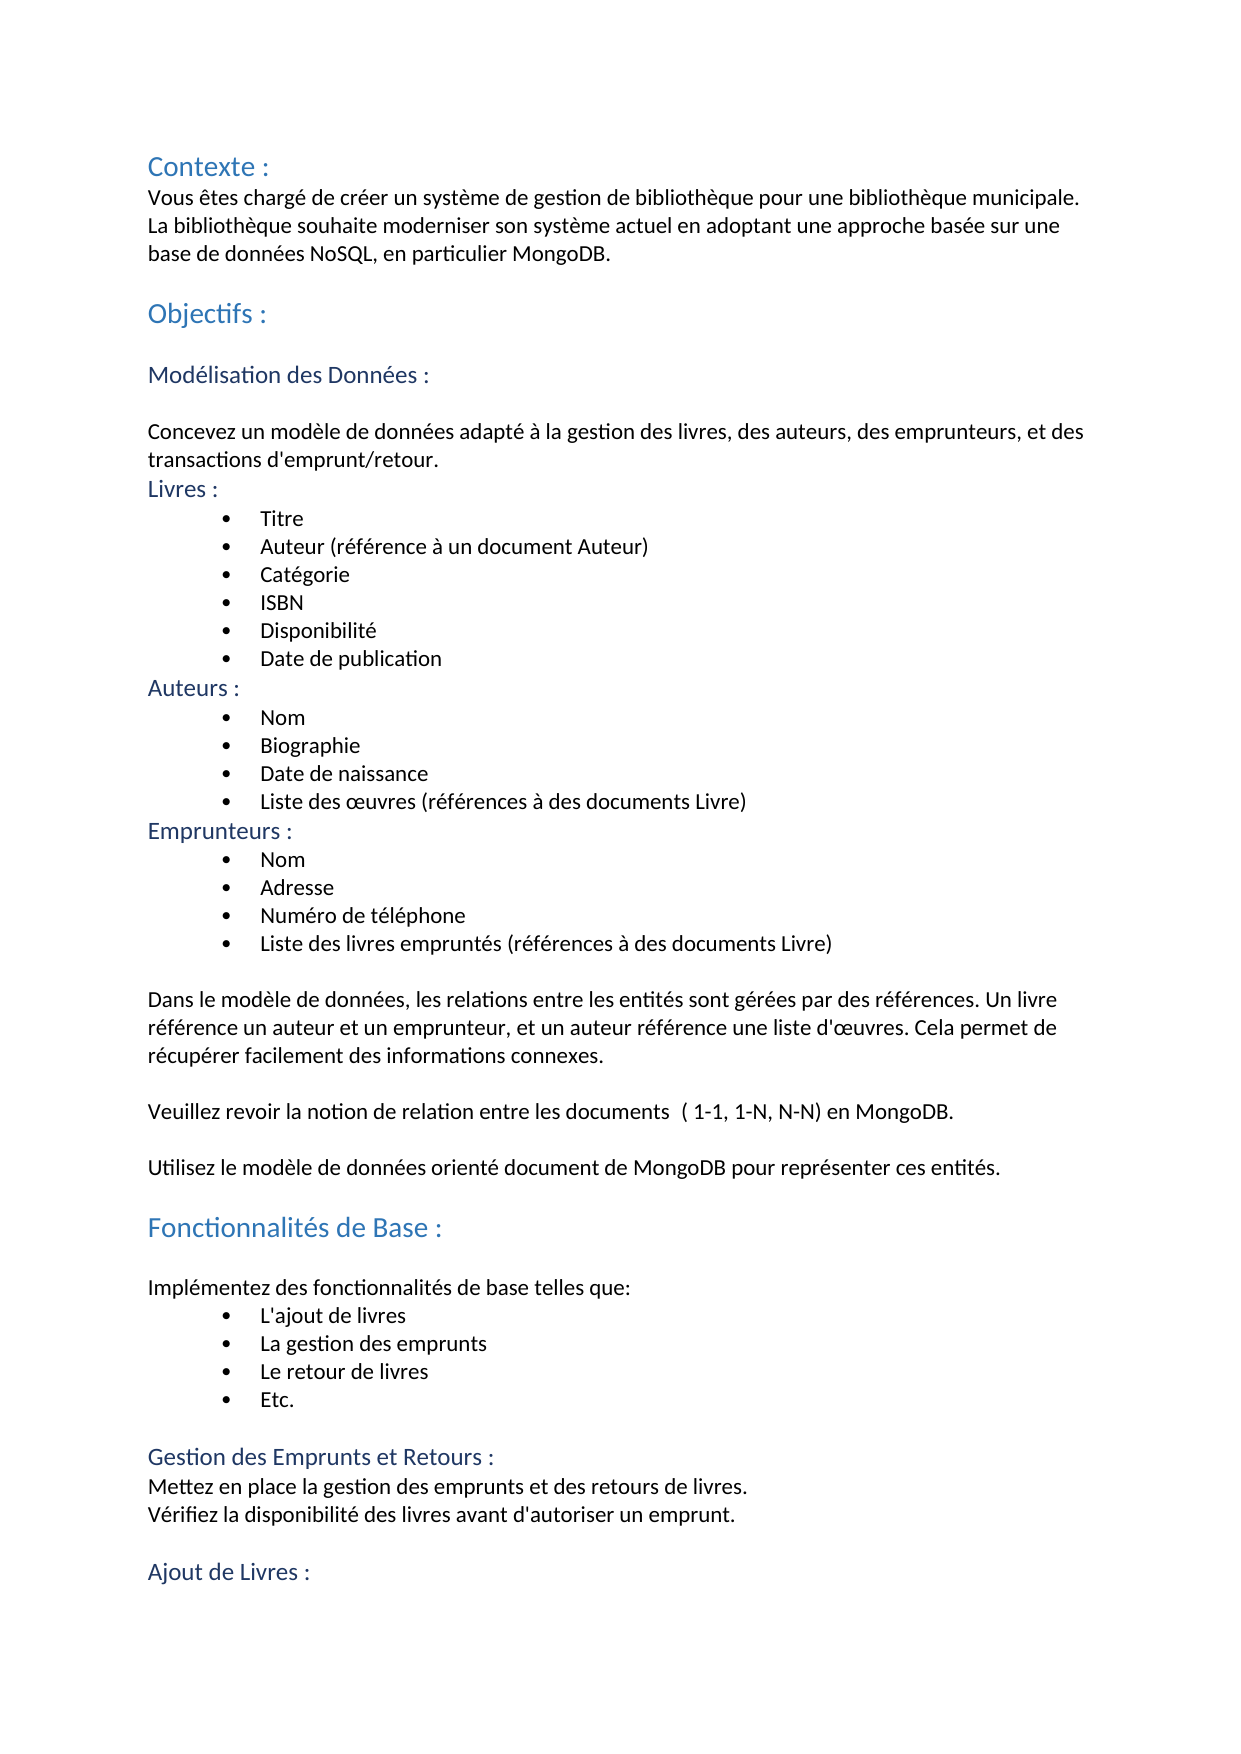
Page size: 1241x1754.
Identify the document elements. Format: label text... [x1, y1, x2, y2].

list Catégorie [223, 560, 1093, 588]
text Vous êtes chargé de créer un système de gestion de bibliothèque pour une bibliothèque municipale. La bibliothèque souhaite moderniser son système actuel en adoptant une approche basée sur une base de données NoSQL, en particulier MongoDB. [148, 183, 1093, 267]
text Modélisation des Données : [148, 359, 1093, 389]
list Nom [223, 703, 1093, 731]
list Etc. [223, 1385, 1093, 1413]
text Emprunteurs : [148, 815, 1093, 845]
list La gestion des emprunts [223, 1329, 1093, 1357]
list Date de naissance [223, 759, 1093, 787]
list Le retour de livres [223, 1357, 1093, 1385]
list Adresse [223, 873, 1093, 901]
text Implémentez des fonctionnalités de base telles que: [148, 1273, 1093, 1301]
list Biographie [223, 731, 1093, 759]
list Nom [223, 845, 1093, 873]
list Numéro de téléphone [223, 901, 1093, 929]
text Gestion des Emprunts et Retours : [148, 1441, 1093, 1472]
text Dans le modèle de données, les relations entre les entités sont gérées par des références. Un livre référence un auteur et un emprunteur, et un auteur référence une liste d'œuvres. Cela permet de récupérer facilement des informations connexes. [148, 985, 1093, 1069]
list Date de publication [223, 644, 1093, 672]
text Utilisez le modèle de données orienté document de MongoDB pour représenter ces entités. [148, 1153, 1093, 1182]
list ISBN [223, 588, 1093, 616]
list Liste des œuvres (références à des documents Livre) [223, 787, 1093, 815]
text Fonctionnalités de Base : [148, 1209, 1093, 1245]
text Ajout de Livres : [148, 1556, 1093, 1586]
text Veuillez revoir la notion de relation entre les documents ( 1-1, 1-N, N-N) en MongoDB. [148, 1097, 1093, 1126]
text Concevez un modèle de données adapté à la gestion des livres, des auteurs, des emprunteurs, et des transactions d'emprunt/retour. [148, 417, 1093, 473]
list L'ajout de livres [223, 1301, 1093, 1329]
text Mettez en place la gestion des emprunts et des retours de livres. [148, 1472, 1093, 1500]
text Auteurs : [148, 672, 1093, 703]
list Liste des livres empruntés (références à des documents Livre) [223, 929, 1093, 957]
text Contexte : [148, 148, 1093, 183]
list Auteur (référence à un document Auteur) [223, 532, 1093, 560]
list Disponibilité [223, 616, 1093, 644]
text Vérifiez la disponibilité des livres avant d'autoriser un emprunt. [148, 1500, 1093, 1528]
text Livres : [148, 473, 1093, 504]
list Titre [223, 504, 1093, 532]
text Objectifs : [148, 295, 1093, 331]
